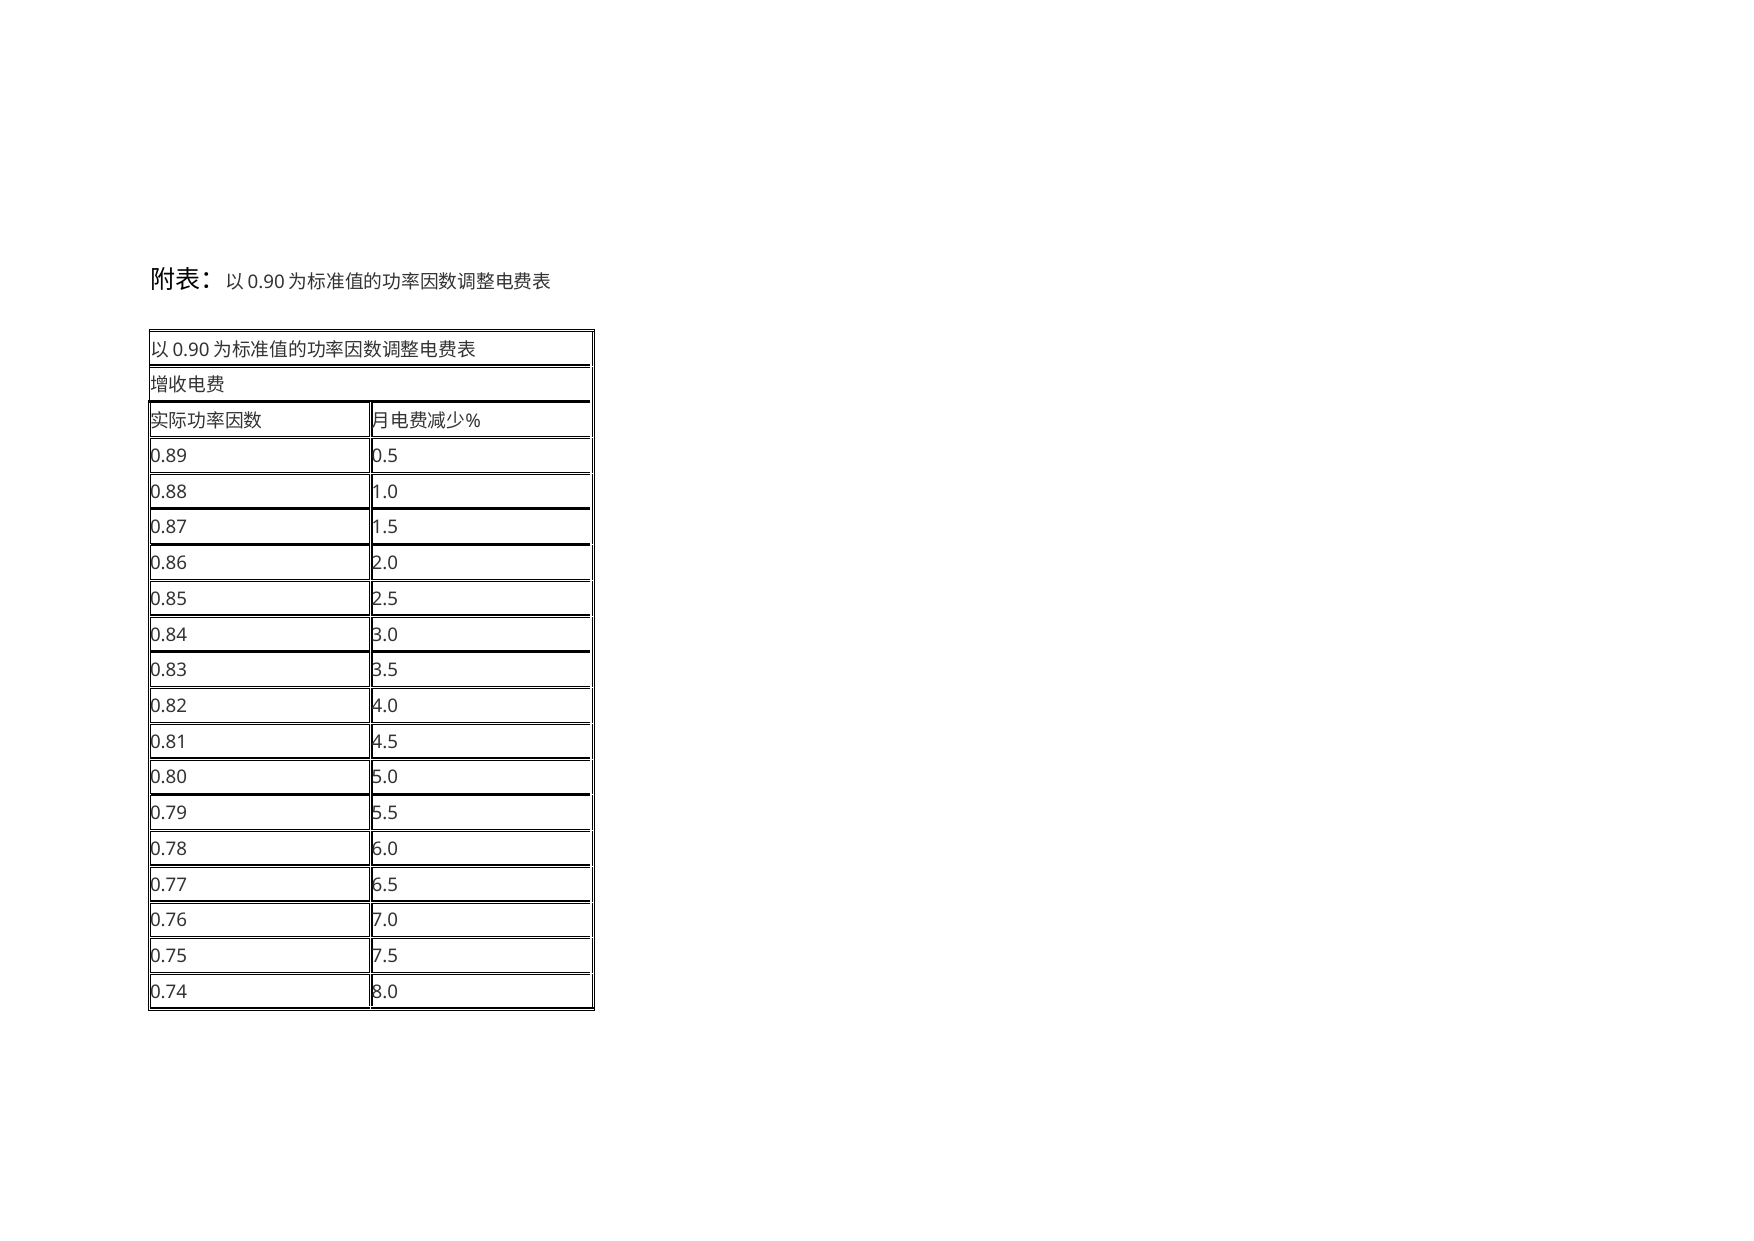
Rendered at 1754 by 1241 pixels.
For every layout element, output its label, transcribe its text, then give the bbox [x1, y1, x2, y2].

table_cell 0.77 [151, 868, 369, 900]
table_cell 0.89 [151, 439, 369, 471]
table_cell 1.5 [373, 507, 592, 543]
table_cell 6.5 [373, 864, 592, 900]
table_cell 3.0 [373, 614, 592, 650]
table_cell 0.85 [151, 582, 369, 614]
table_cell 0.88 [151, 475, 369, 507]
table_cell 0.78 [151, 832, 369, 864]
table_cell 1.0 [373, 471, 592, 507]
table_cell 实际功率因数 [151, 403, 369, 436]
table_cell 4.5 [373, 721, 592, 757]
text 附表：以0.90为标准值的功率因数调整电费表 [150, 245, 1604, 310]
table_cell 0.87 [151, 510, 369, 543]
table_cell 2.0 [373, 543, 593, 578]
table_cell 0.86 [151, 546, 369, 578]
table_cell 0.74 [149, 972, 371, 1007]
table_cell 7.5 [371, 936, 593, 972]
table_cell 8.0 [371, 972, 593, 1007]
table_cell 0.79 [151, 796, 369, 829]
table_cell 0.82 [151, 689, 369, 721]
table_cell 0.84 [151, 618, 369, 650]
table_cell 0.75 [151, 939, 369, 972]
table_cell 月电费减少% [373, 400, 592, 436]
table_cell 0.80 [151, 761, 369, 793]
table_cell 4.0 [371, 686, 593, 721]
table_header 以0.90为标准值的功率因数调整电费表 [150, 332, 592, 364]
table_cell 0.76 [151, 904, 369, 936]
table_cell 5.5 [373, 793, 593, 829]
table_cell 0.5 [371, 436, 593, 471]
table_cell 5.0 [373, 757, 592, 793]
table_cell 0.83 [151, 653, 369, 686]
table_cell 3.5 [373, 650, 592, 686]
table_cell 2.5 [373, 579, 592, 614]
table_cell 7.0 [373, 900, 592, 936]
table_cell 6.0 [371, 829, 593, 864]
table_cell 增收电费 [150, 364, 592, 400]
table_cell 0.81 [151, 725, 369, 757]
